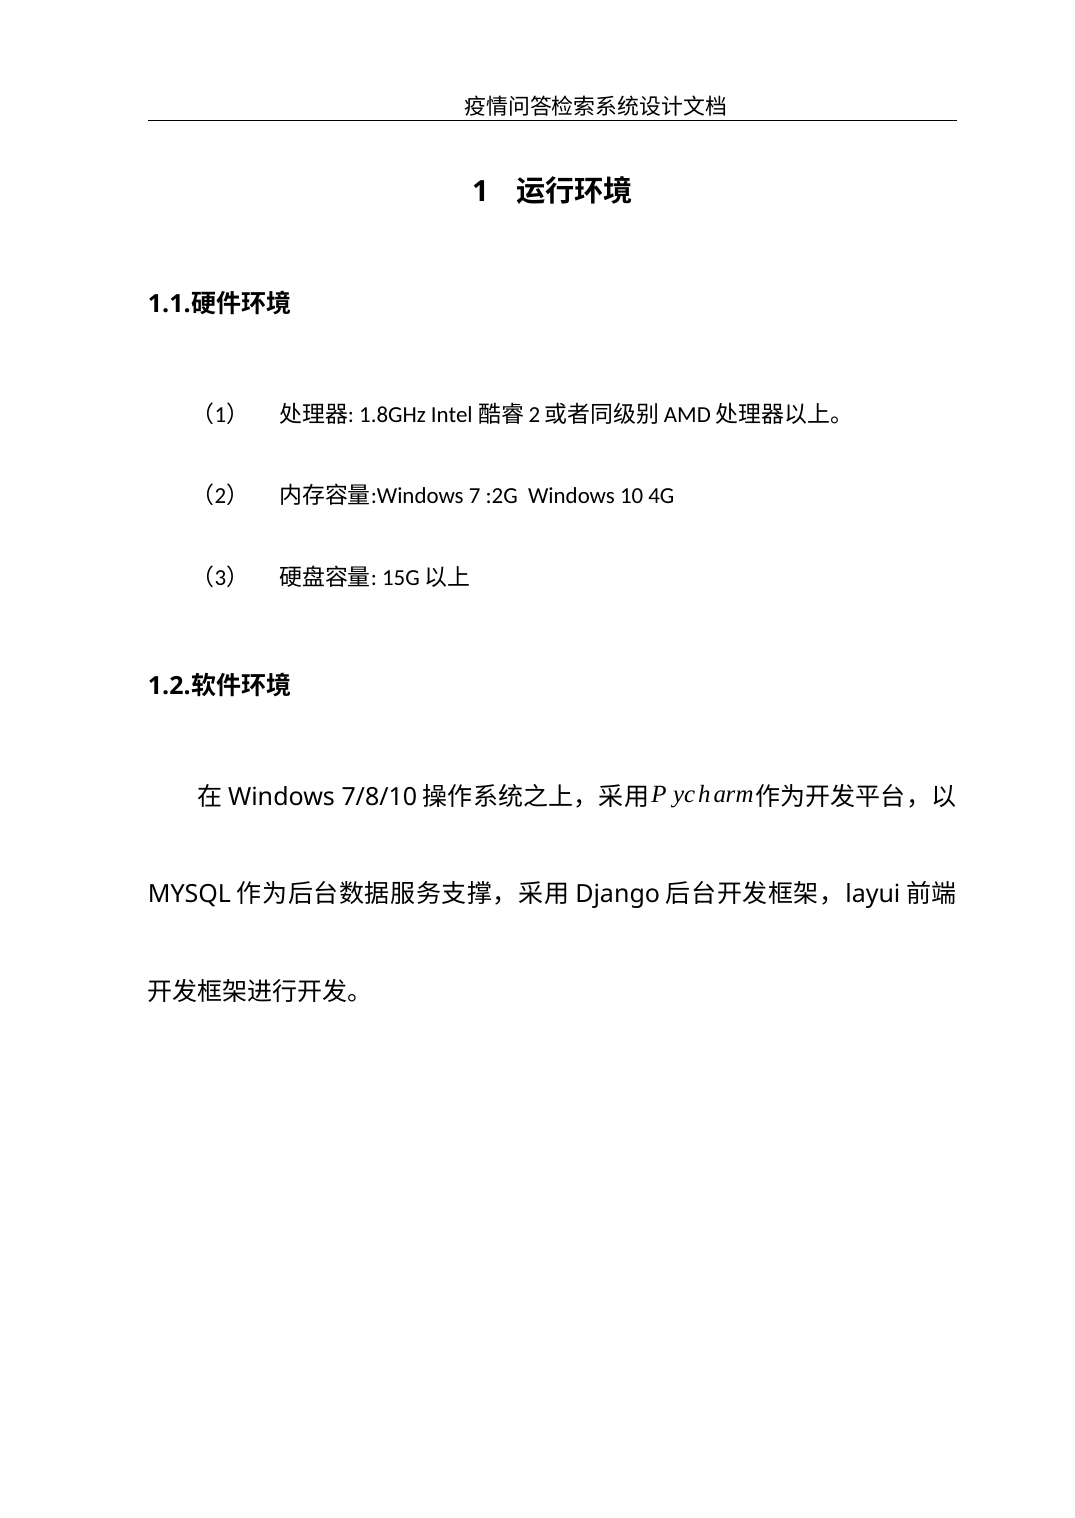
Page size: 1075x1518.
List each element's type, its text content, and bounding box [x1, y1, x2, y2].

subtitle 硬件环境 [148, 269, 957, 334]
list 内存容量:Windows 7 :2G Windows 10 4G [191, 461, 957, 526]
list 硬盘容量: 15G以上 [191, 543, 957, 608]
subtitle 软件环境 [148, 651, 957, 716]
subtitle 运行环境 [148, 156, 957, 221]
text 在Windows 7/8/10操作系统之上，采用作为开发平台，以MYSQL作为后台数据服务支撑，采用Django后台开发框架，layui前端开发框架进行开发。 [148, 762, 957, 1022]
list 处理器: 1.8GHz Intel 酷睿2或者同级别AMD处理器以上。 [191, 379, 957, 444]
